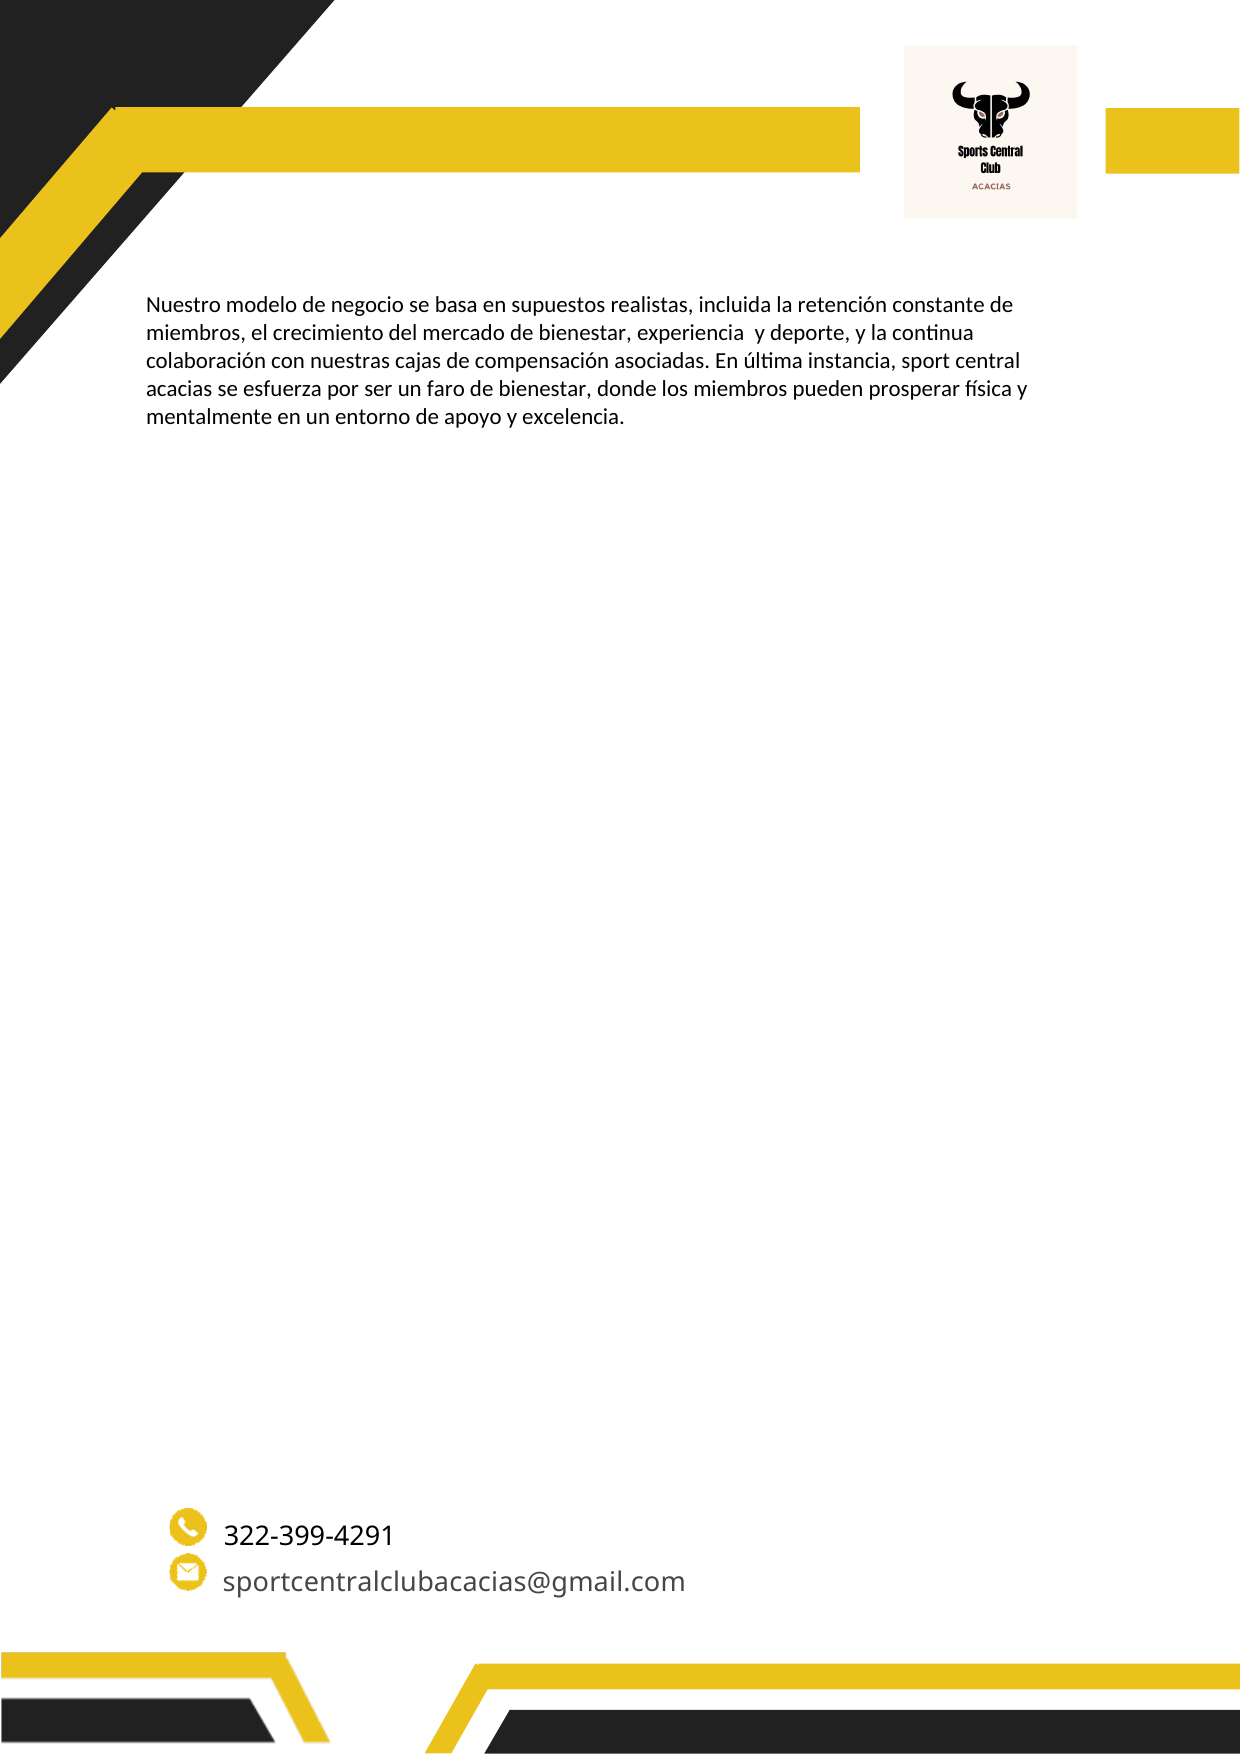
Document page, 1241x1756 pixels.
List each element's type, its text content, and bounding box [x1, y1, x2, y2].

text Nuestro modelo de negocio se basa en supuestos realistas, incluida la retención constante de miembros, el crecimiento del mercado de bienestar, experiencia y deporte, y la continua colaboración con nuestras cajas de compensación asociadas. En última instancia, sport central acacias se esfuerza por ser un faro de bienestar, donde los miembros pueden prosperar física y mentalmente en un entorno de apoyo y excelencia. [146, 290, 1084, 430]
picture [904, 45, 1078, 219]
picture [169, 1553, 207, 1591]
picture [0, 1651, 333, 1745]
picture [169, 1508, 207, 1546]
